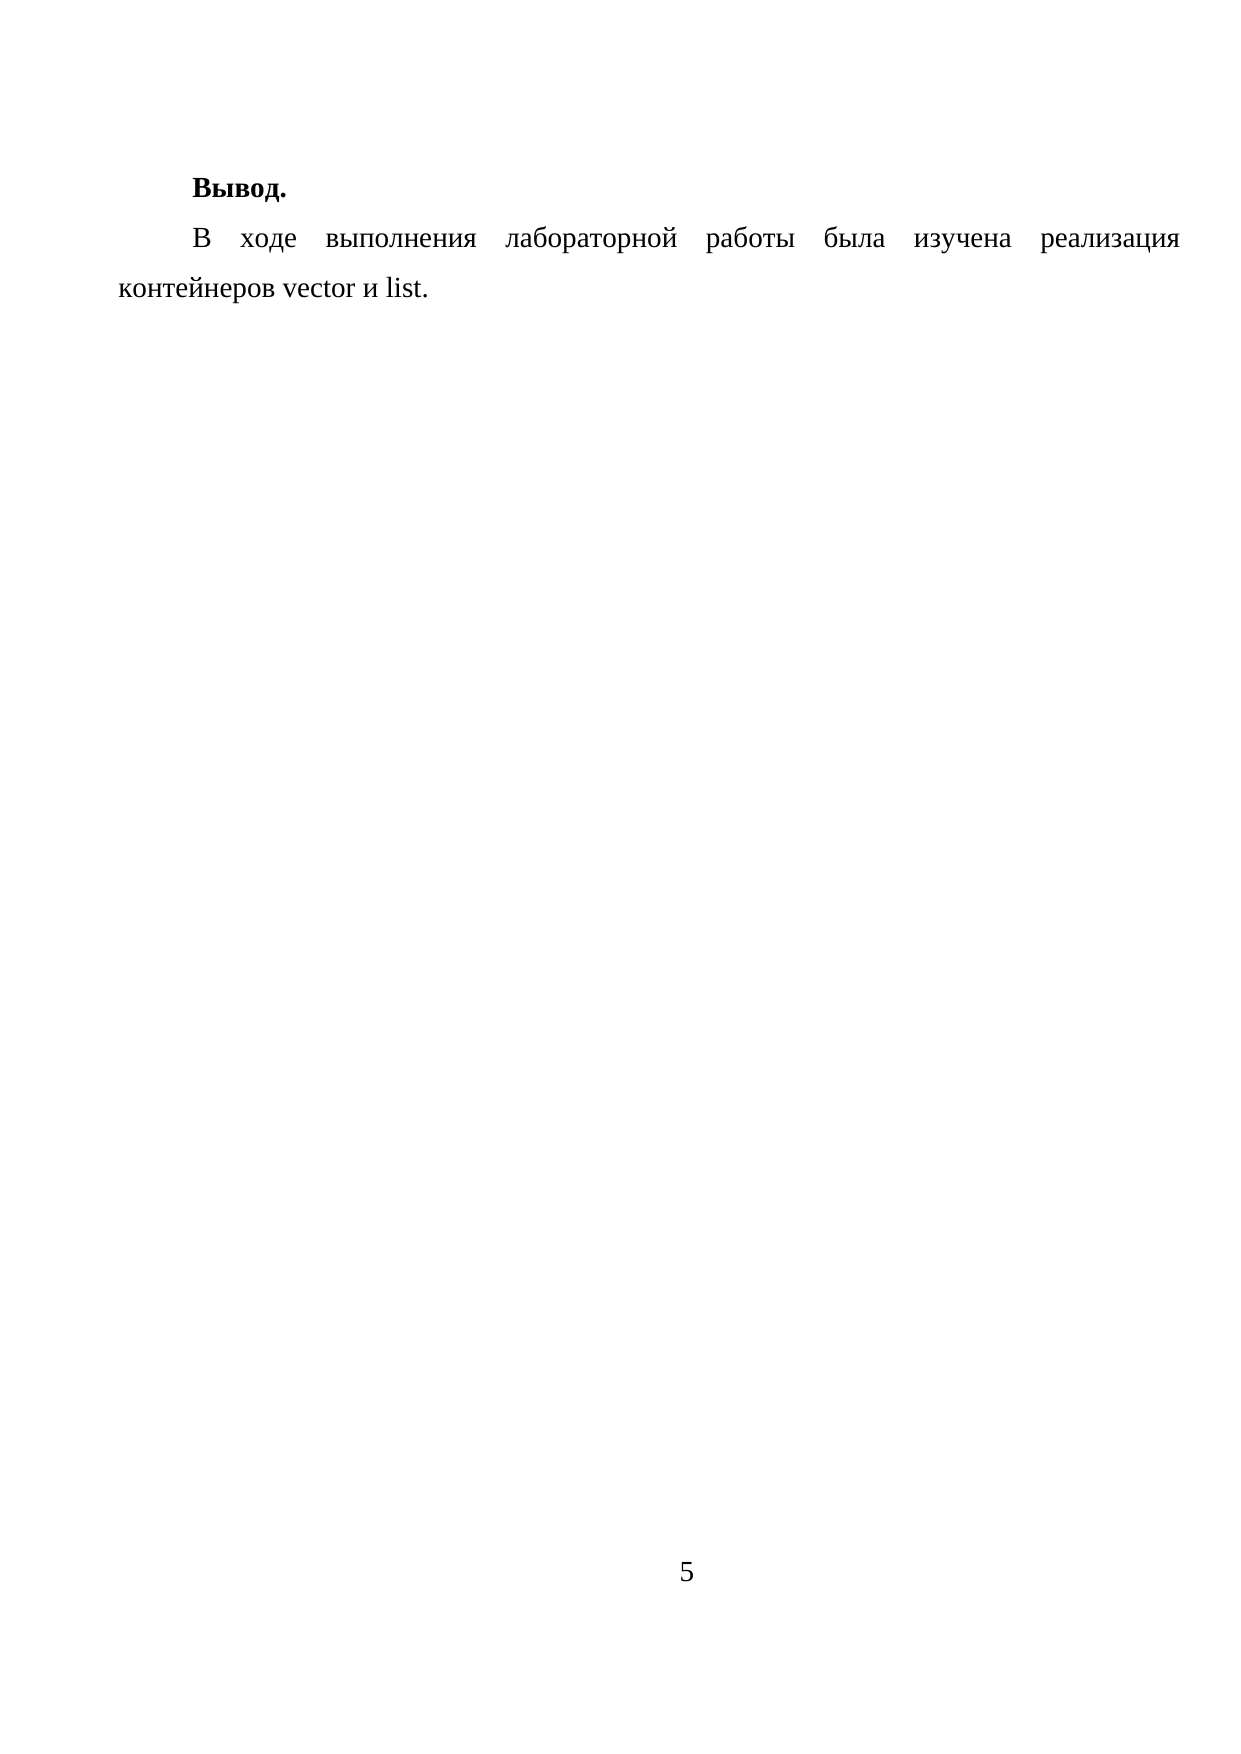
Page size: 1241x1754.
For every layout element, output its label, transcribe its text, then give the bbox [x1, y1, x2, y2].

list В ходе выполнения лабораторной работы была изучена реализация контейнеров vector и list. [118, 220, 1181, 304]
text Вывод. [118, 170, 1181, 203]
